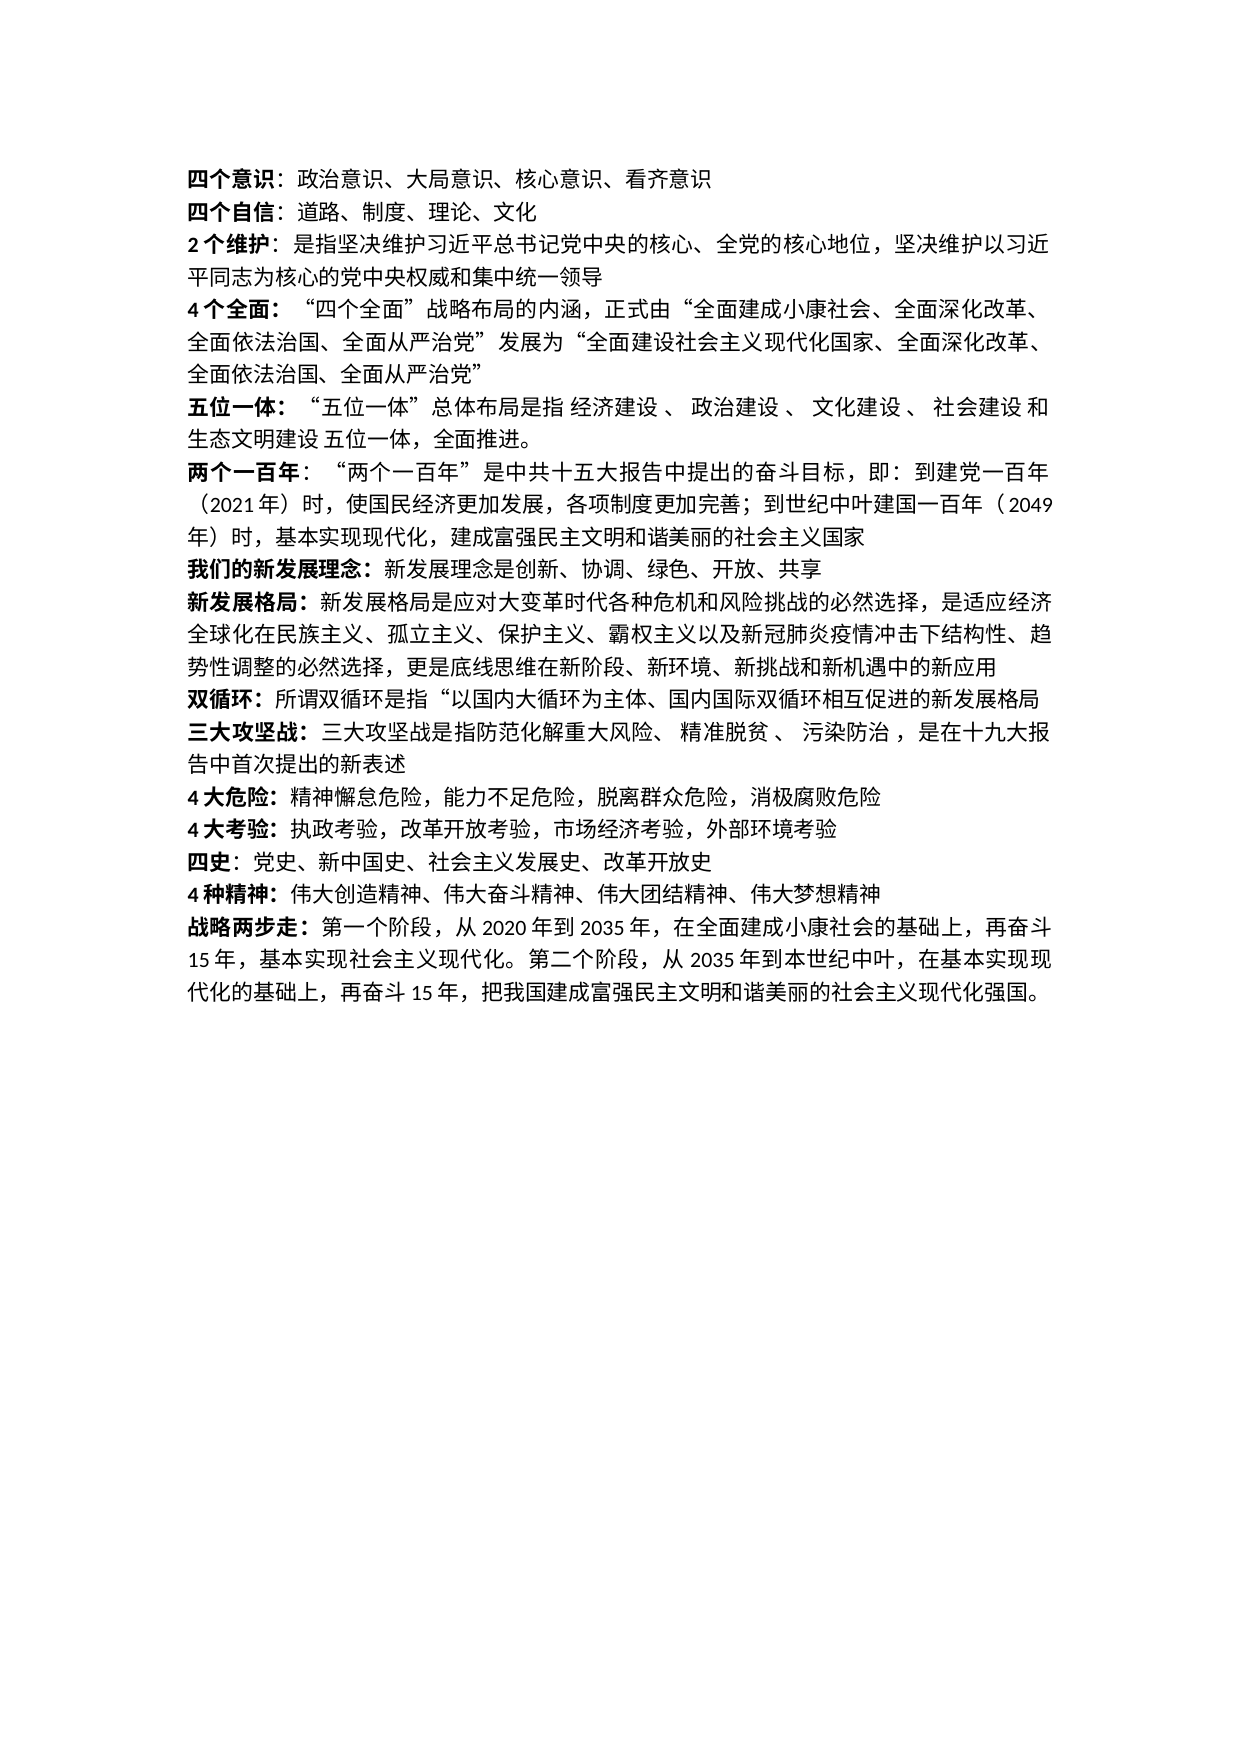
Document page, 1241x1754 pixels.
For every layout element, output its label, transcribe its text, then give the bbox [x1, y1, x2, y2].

text 五位一体：“五位一体”总体布局是指 经济建设 、 政治建设 、 文化建设 、 社会建设 和 生态文明建设 五位一体，全面推进。 [187, 389, 1053, 454]
text 两个一百年：“两个一百年”是中共十五大报告中提出的奋斗目标，即：到建党一百年（2021年）时，使国民经济更加发展，各项制度更加完善；到世纪中叶建国一百年（2049年）时，基本实现现代化，建成富强民主文明和谐美丽的社会主义国家 [187, 454, 1053, 552]
text 4大考验：执政考验，改革开放考验，市场经济考验，外部环境考验 [187, 812, 1053, 844]
text 新发展格局：新发展格局是应对大变革时代各种危机和风险挑战的必然选择，是适应经济全球化在民族主义、孤立主义、保护主义、霸权主义以及新冠肺炎疫情冲击下结构性、趋势性调整的必然选择，更是底线思维在新阶段、新环境、新挑战和新机遇中的新应用 [187, 584, 1053, 682]
text 4种精神：伟大创造精神、伟大奋斗精神、伟大团结精神、伟大梦想精神 [187, 877, 1053, 909]
text 三大攻坚战：三大攻坚战是指防范化解重大风险、 精准脱贫 、 污染防治 ，是在十九大报告中首次提出的新表述 [187, 714, 1053, 779]
text 四个自信：道路、制度、理论、文化 [187, 194, 1053, 227]
text 双循环：所谓双循环是指“以国内大循环为主体、国内国际双循环相互促进的新发展格局 [187, 682, 1053, 714]
text 4大危险：精神懈怠危险，能力不足危险，脱离群众危险，消极腐败危险 [187, 779, 1053, 812]
text 我们的新发展理念：新发展理念是创新、协调、绿色、开放、共享 [187, 552, 1053, 584]
text 4个全面：“四个全面”战略布局的内涵，正式由“全面建成小康社会、全面深化改革、全面依法治国、全面从严治党”发展为“全面建设社会主义现代化国家、全面深化改革、全面依法治国、全面从严治党” [187, 292, 1053, 389]
text 四史：党史、新中国史、社会主义发展史、改革开放史 [187, 844, 1053, 877]
text 2个维护：是指坚决维护习近平总书记党中央的核心、全党的核心地位，坚决维护以习近平同志为核心的党中央权威和集中统一领导 [187, 227, 1053, 292]
text 四个意识：政治意识、大局意识、核心意识、看齐意识 [187, 162, 1053, 194]
text 战略两步走：第一个阶段，从2020年到2035年，在全面建成小康社会的基础上，再奋斗15年，基本实现社会主义现代化。第二个阶段，从2035年到本世纪中叶，在基本实现现代化的基础上，再奋斗15年，把我国建成富强民主文明和谐美丽的社会主义现代化强国。 [187, 909, 1053, 1007]
